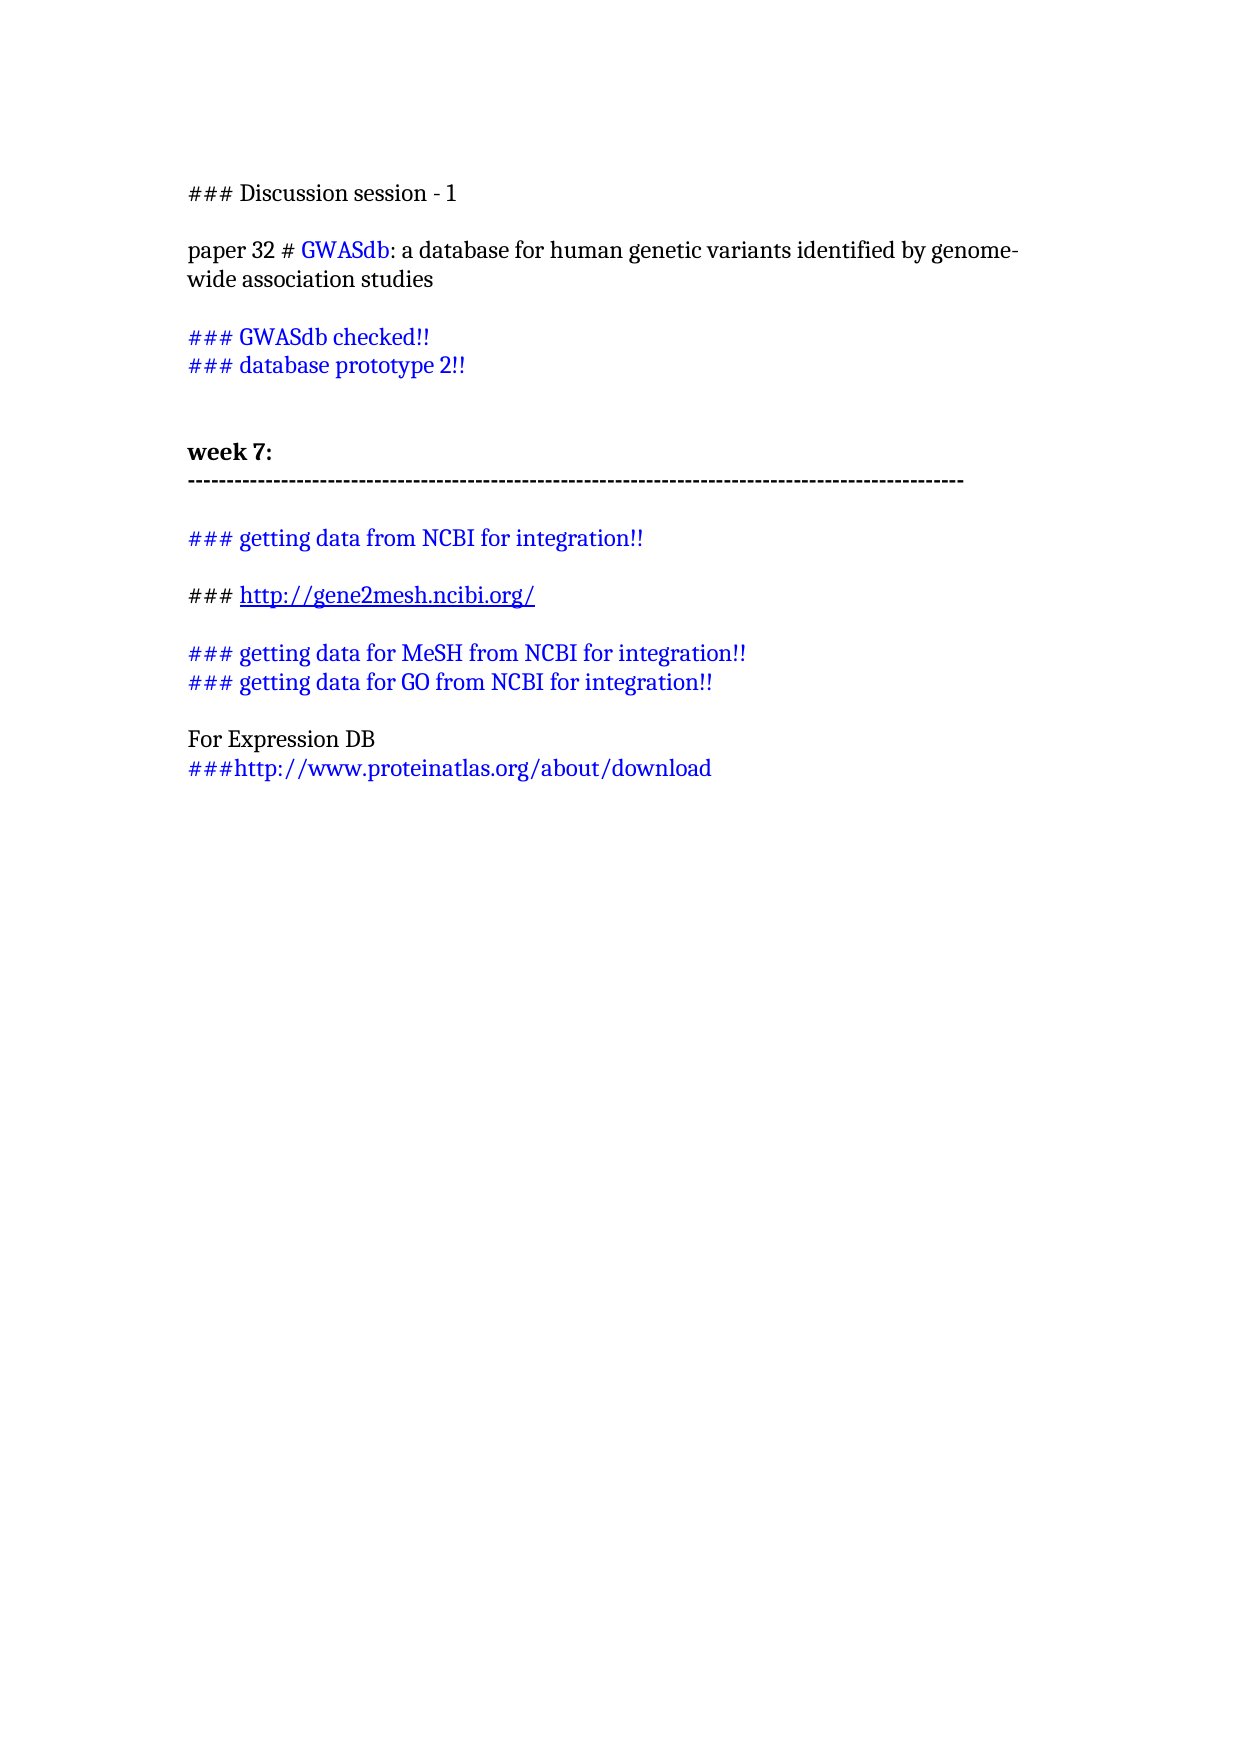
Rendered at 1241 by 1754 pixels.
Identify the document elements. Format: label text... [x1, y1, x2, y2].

text ### Discussion session - 1 [187, 179, 1053, 207]
text ### getting data for MeSH from NCBI for integration!! [187, 639, 1053, 667]
text ### GWASdb checked!! [187, 322, 1053, 351]
text paper 32 # GWASdb: a database for human genetic variants identified by genome-wide association studies [187, 236, 1053, 294]
text ### getting data from NCBI for integration!! [187, 524, 1053, 552]
text ###http://www.proteinatlas.org/about/download [187, 754, 1053, 782]
text ---------------------------------------------------------------------------------------------------- [187, 466, 1053, 495]
text ### database prototype 2!! [187, 351, 1053, 380]
text For Expression DB [187, 725, 1053, 754]
text ### http://gene2mesh.ncibi.org/ [187, 581, 1053, 610]
text week 7: [187, 437, 1053, 466]
text ### getting data for GO from NCBI for integration!! [187, 667, 1053, 696]
